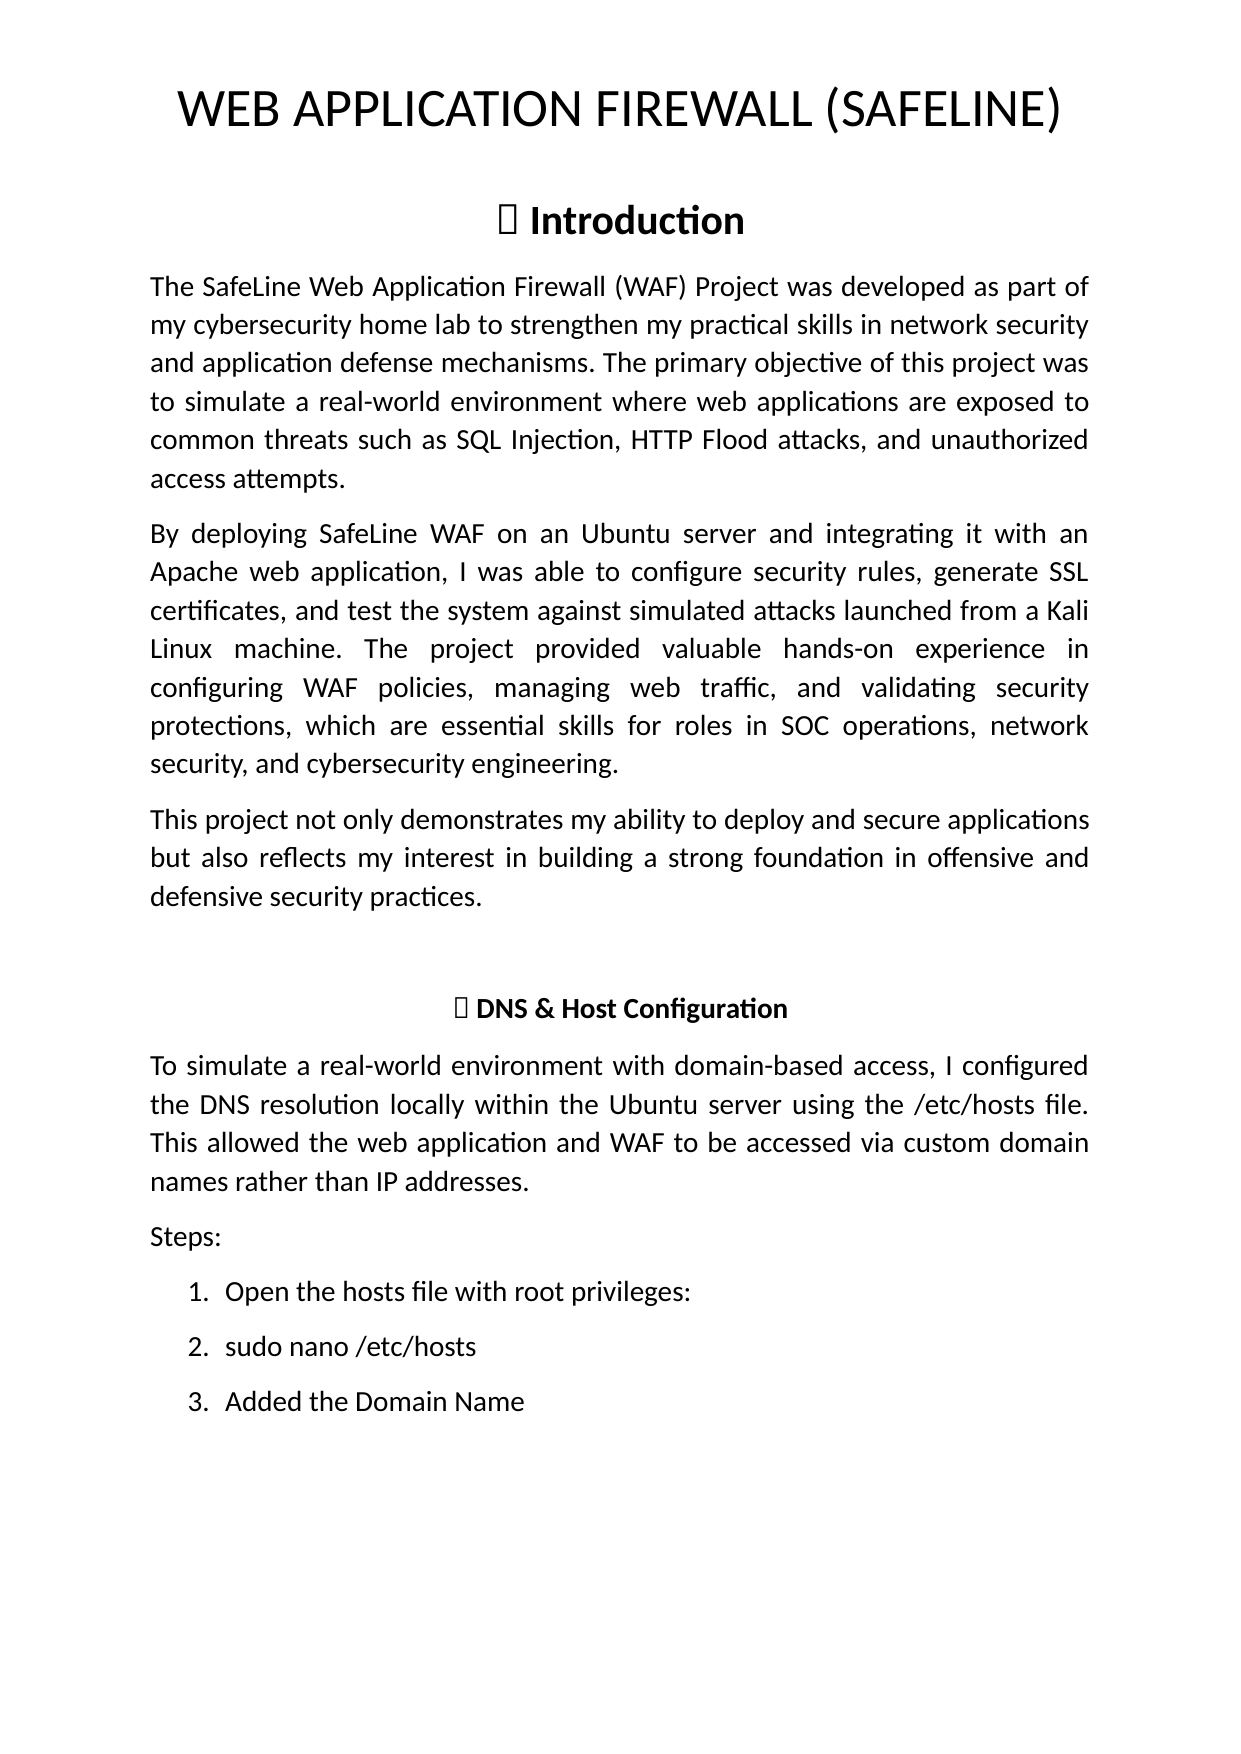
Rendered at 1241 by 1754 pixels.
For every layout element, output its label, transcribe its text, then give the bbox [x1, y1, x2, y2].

text This project not only demonstrates my ability to deploy and secure applications but also reflects my interest in building a strong foundation in offensive and defensive security practices. [150, 801, 1090, 913]
text 📖 Introduction [150, 190, 1090, 247]
text 🌐 DNS & Host Configuration [150, 988, 1090, 1027]
list Added the Domain Name [187, 1383, 1090, 1419]
text The SafeLine Web Application Firewall (WAF) Project was developed as part of my cybersecurity home lab to strengthen my practical skills in network security and application defense mechanisms. The primary objective of this project was to simulate a real-world environment where web applications are exposed to common threats such as SQL Injection, HTTP Flood attacks, and unauthorized access attempts. [150, 268, 1090, 496]
list Open the hosts file with root privileges: [187, 1273, 1090, 1308]
list sudo nano /etc/hosts [187, 1328, 1090, 1363]
text By deploying SafeLine WAF on an Ubuntu server and integrating it with an Apache web application, I was able to configure security rules, generate SSL certificates, and test the system against simulated attacks launched from a Kali Linux machine. The project provided valuable hands-on experience in configuring WAF policies, managing web traffic, and validating security protections, which are essential skills for roles in SOC operations, network security, and cybersecurity engineering. [150, 515, 1090, 781]
text Steps: [150, 1218, 1090, 1253]
text To simulate a real-world environment with domain-based access, I configured the DNS resolution locally within the Ubuntu server using the /etc/hosts file. This allowed the web application and WAF to be accessed via custom domain names rather than IP addresses. [150, 1047, 1090, 1198]
